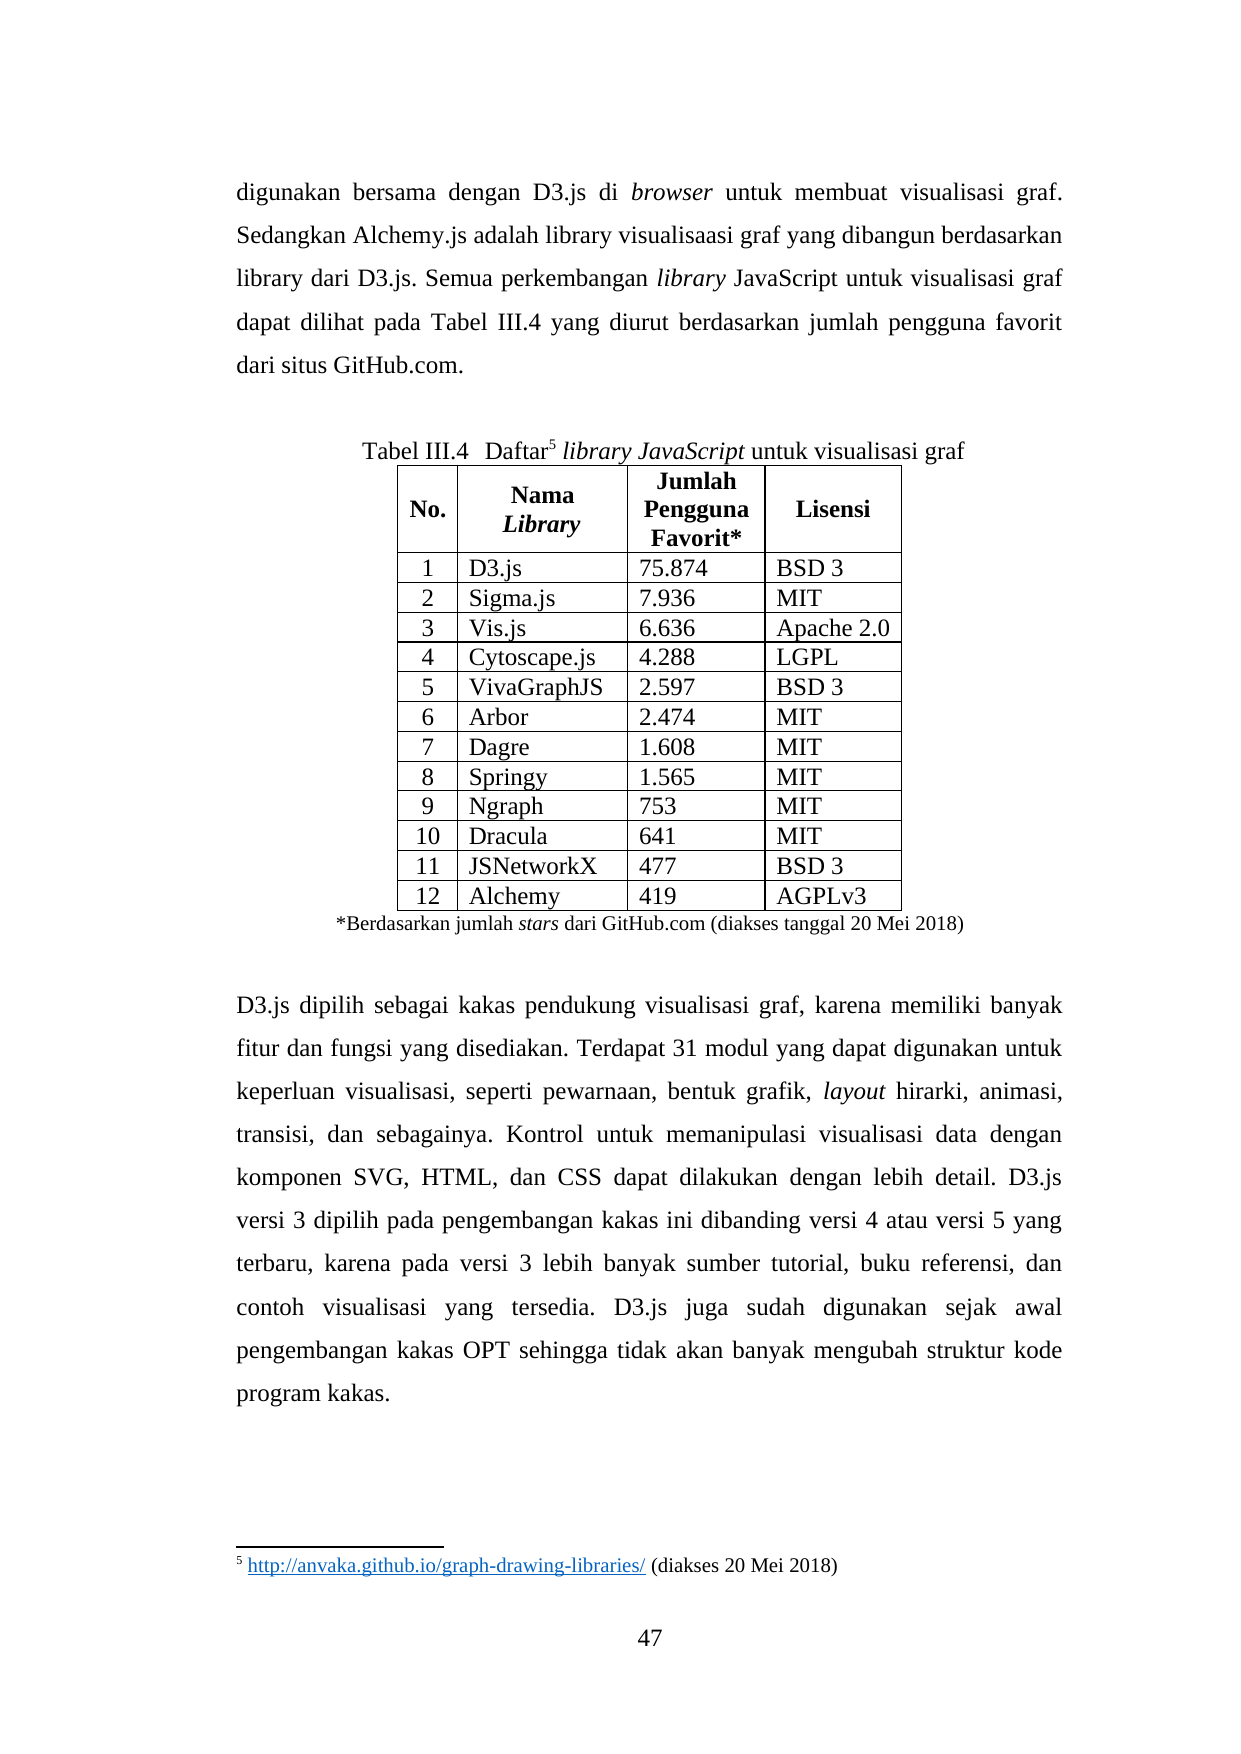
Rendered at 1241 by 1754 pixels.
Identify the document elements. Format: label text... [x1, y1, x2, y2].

table_cell MIT [766, 732, 901, 761]
table_cell 7.936 [628, 583, 764, 612]
table_cell BSD 3 [766, 851, 901, 880]
table_cell Springy [458, 762, 627, 790]
table_cell Alchemy [458, 881, 627, 909]
table_cell 5 [398, 672, 457, 701]
table_cell Vis.js [458, 613, 627, 641]
table_cell 4 [398, 643, 457, 671]
table_cell D3.js [458, 553, 627, 582]
table_cell MIT [766, 821, 901, 850]
table_cell MIT [766, 762, 901, 790]
table_cell MIT [766, 791, 901, 820]
table_cell Arbor [458, 702, 627, 731]
table_cell 419 [628, 881, 764, 909]
table_cell 6 [398, 702, 457, 731]
table_cell BSD 3 [766, 672, 901, 701]
table_cell 10 [398, 821, 457, 850]
table_cell 9 [398, 791, 457, 820]
table_cell 1.608 [628, 732, 764, 761]
table_cell 12 [398, 881, 457, 909]
table_cell JSNetworkX [458, 851, 627, 880]
table_cell 477 [628, 851, 764, 880]
table_cell 641 [628, 821, 764, 850]
table_cell MIT [766, 702, 901, 731]
text D3.js dipilih sebagai kakas pendukung visualisasi graf, karena memiliki banyak fitur dan fungsi yang disediakan. Terdapat 31 modul yang dapat digunakan untuk keperluan visualisasi, seperti pewarnaan, bentuk grafik, layout hirarki, animasi, transisi, dan sebagainya. Kontrol untuk memanipulasi visualisasi data dengan komponen SVG, HTML, dan CSS dapat dilakukan dengan lebih detail. D3.js versi 3 dipilih pada pengembangan kakas ini dibanding versi 4 atau versi 5 yang terbaru, karena pada versi 3 lebih banyak sumber tutorial, buku referensi, dan contoh visualisasi yang tersedia. D3.js juga sudah digunakan sejak awal pengembangan kakas OPT sehingga tidak akan banyak mengubah struktur kode program kakas. [236, 990, 1063, 1407]
table_cell 4.288 [628, 643, 764, 671]
table_cell Dagre [458, 732, 627, 761]
table_cell BSD 3 [766, 553, 901, 582]
table_cell Dracula [458, 821, 627, 850]
table_cell Apache 2.0 [766, 613, 901, 641]
list Daftar library JavaScript untuk visualisasi graf [317, 436, 1063, 465]
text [236, 177, 1063, 378]
table_cell 1 [398, 553, 457, 582]
table_header Lisensi [766, 466, 901, 552]
table_cell Ngraph [458, 791, 627, 820]
table_cell 7 [398, 732, 457, 761]
table_cell 2 [398, 583, 457, 612]
table_cell 2.474 [628, 702, 764, 731]
table_cell Sigma.js [458, 583, 627, 612]
table_cell 1.565 [628, 762, 764, 790]
table_cell Cytoscape.js [458, 643, 627, 671]
table_cell MIT [766, 583, 901, 612]
table_cell 3 [398, 613, 457, 641]
table_cell 2.597 [628, 672, 764, 701]
table_cell AGPLv3 [766, 881, 901, 909]
table_cell 11 [398, 851, 457, 880]
table_cell 75.874 [628, 553, 764, 582]
table_header Nama Library [458, 466, 627, 552]
table_cell 8 [398, 762, 457, 790]
text *Berdasarkan jumlah stars dari GitHub.com (diakses tanggal 20 Mei 2018) [236, 911, 1063, 934]
table_header No. [398, 466, 457, 552]
table_header Jumlah Pengguna Favorit* [628, 466, 764, 552]
table_cell 753 [628, 791, 764, 820]
table_cell 6.636 [628, 613, 764, 641]
table_cell LGPL [766, 643, 901, 671]
table_cell VivaGraphJS [458, 672, 627, 701]
